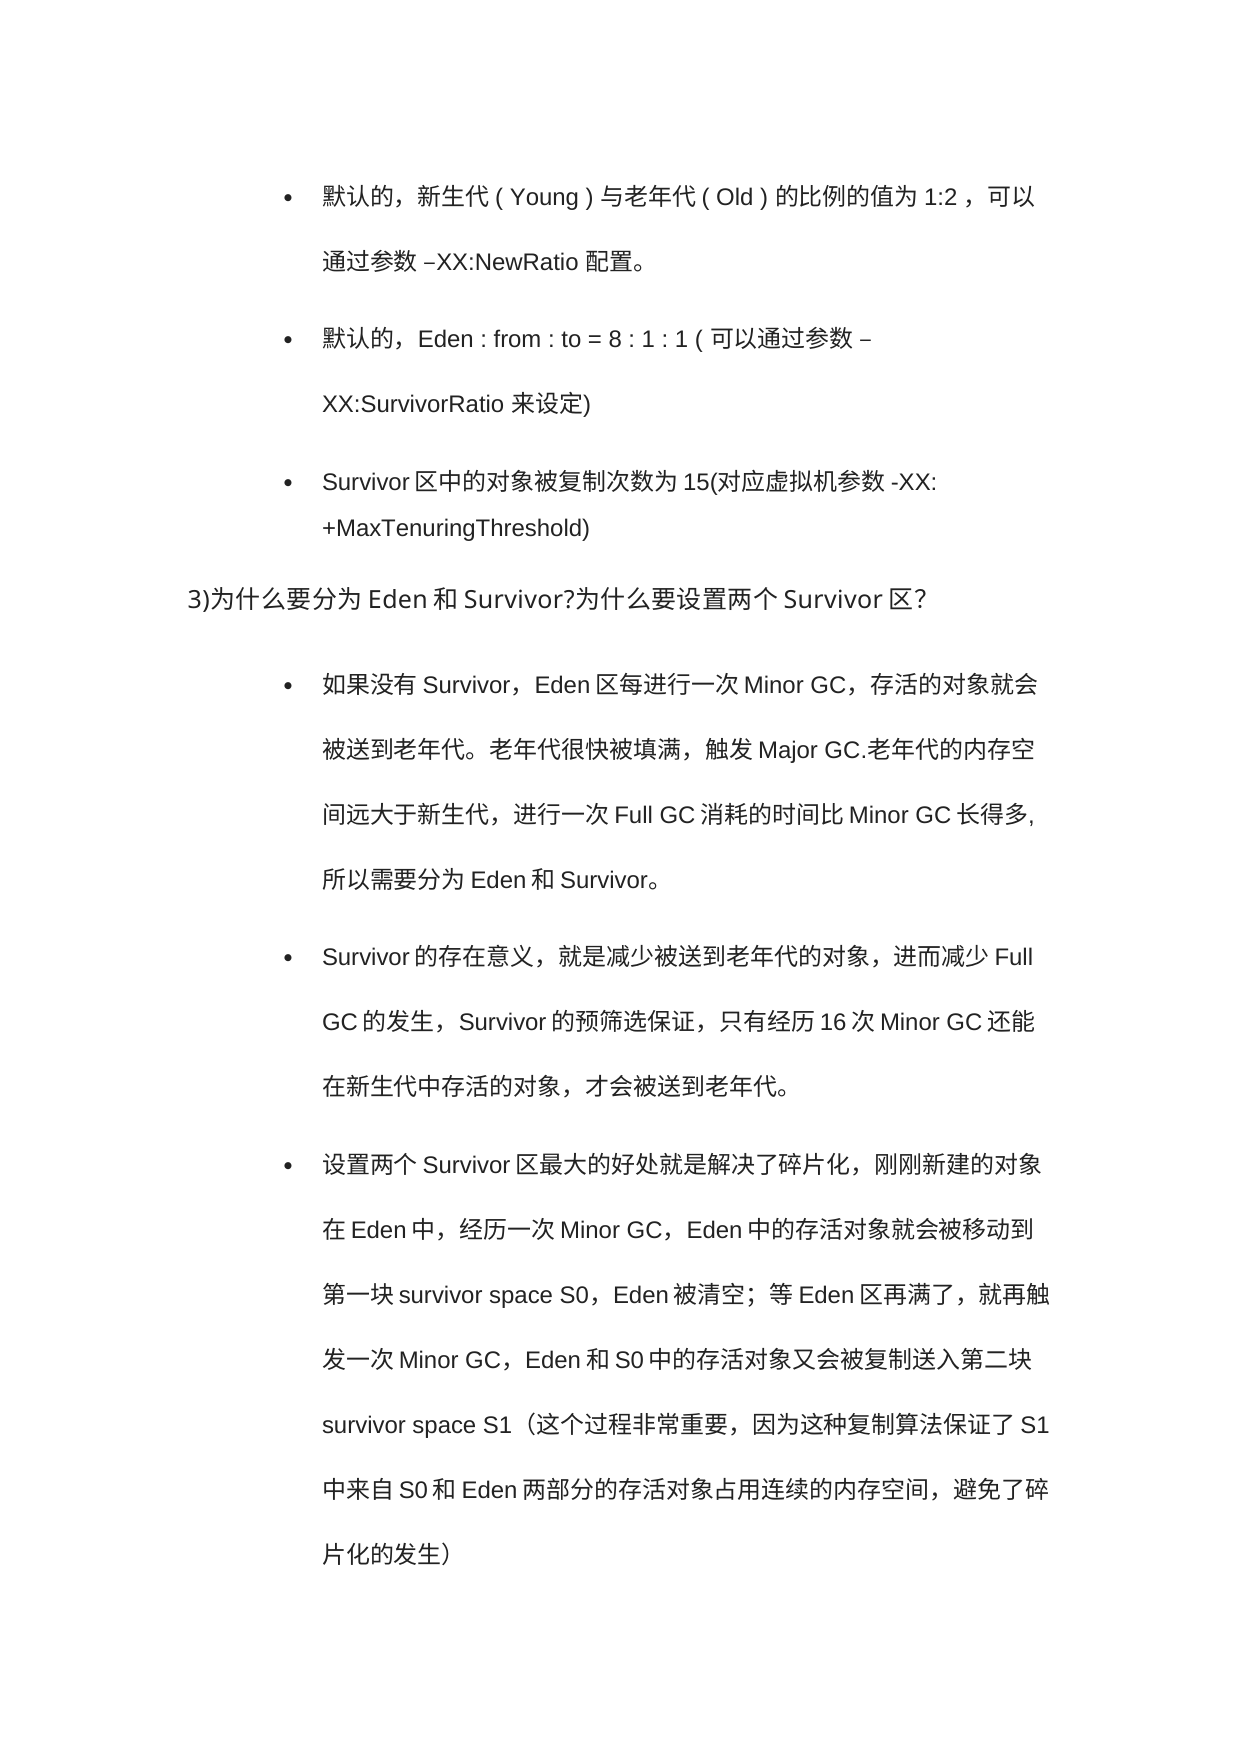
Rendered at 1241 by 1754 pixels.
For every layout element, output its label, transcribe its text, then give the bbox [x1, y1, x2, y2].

list 如果没有Survivor，Eden区每进行一次Minor GC，存活的对象就会被送到老年代。老年代很快被填满，触发Major GC.老年代的内存空间远大于新生代，进行一次Full GC消耗的时间比Minor GC长得多,所以需要分为Eden和Survivor。 [284, 650, 1053, 910]
list 默认的，Eden : from : to = 8 : 1 : 1 ( 可以通过参数 –XX:SurvivorRatio 来设定) [284, 304, 1053, 434]
list Survivor的存在意义，就是减少被送到老年代的对象，进而减少Full GC的发生，Survivor的预筛选保证，只有经历16次Minor GC还能在新生代中存活的对象，才会被送到老年代。 [284, 923, 1053, 1118]
text 3)为什么要分为Eden和Survivor?为什么要设置两个Survivor区？ [187, 565, 1053, 630]
list Survivor区中的对象被复制次数为15(对应虚拟机参数 -XX:+MaxTenuringThreshold) [284, 447, 1053, 544]
list 设置两个Survivor区最大的好处就是解决了碎片化，刚刚新建的对象在Eden中，经历一次Minor GC，Eden中的存活对象就会被移动到第一块survivor space S0，Eden被清空；等Eden区再满了，就再触发一次Minor GC，Eden和S0中的存活对象又会被复制送入第二块survivor space S1（这个过程非常重要，因为这种复制算法保证了S1中来自S0和Eden两部分的存活对象占用连续的内存空间，避免了碎片化的发生） [284, 1130, 1053, 1585]
list 默认的，新生代 ( Young ) 与老年代 ( Old ) 的比例的值为 1:2 ，可以通过参数 –XX:NewRatio 配置。 [284, 162, 1053, 292]
